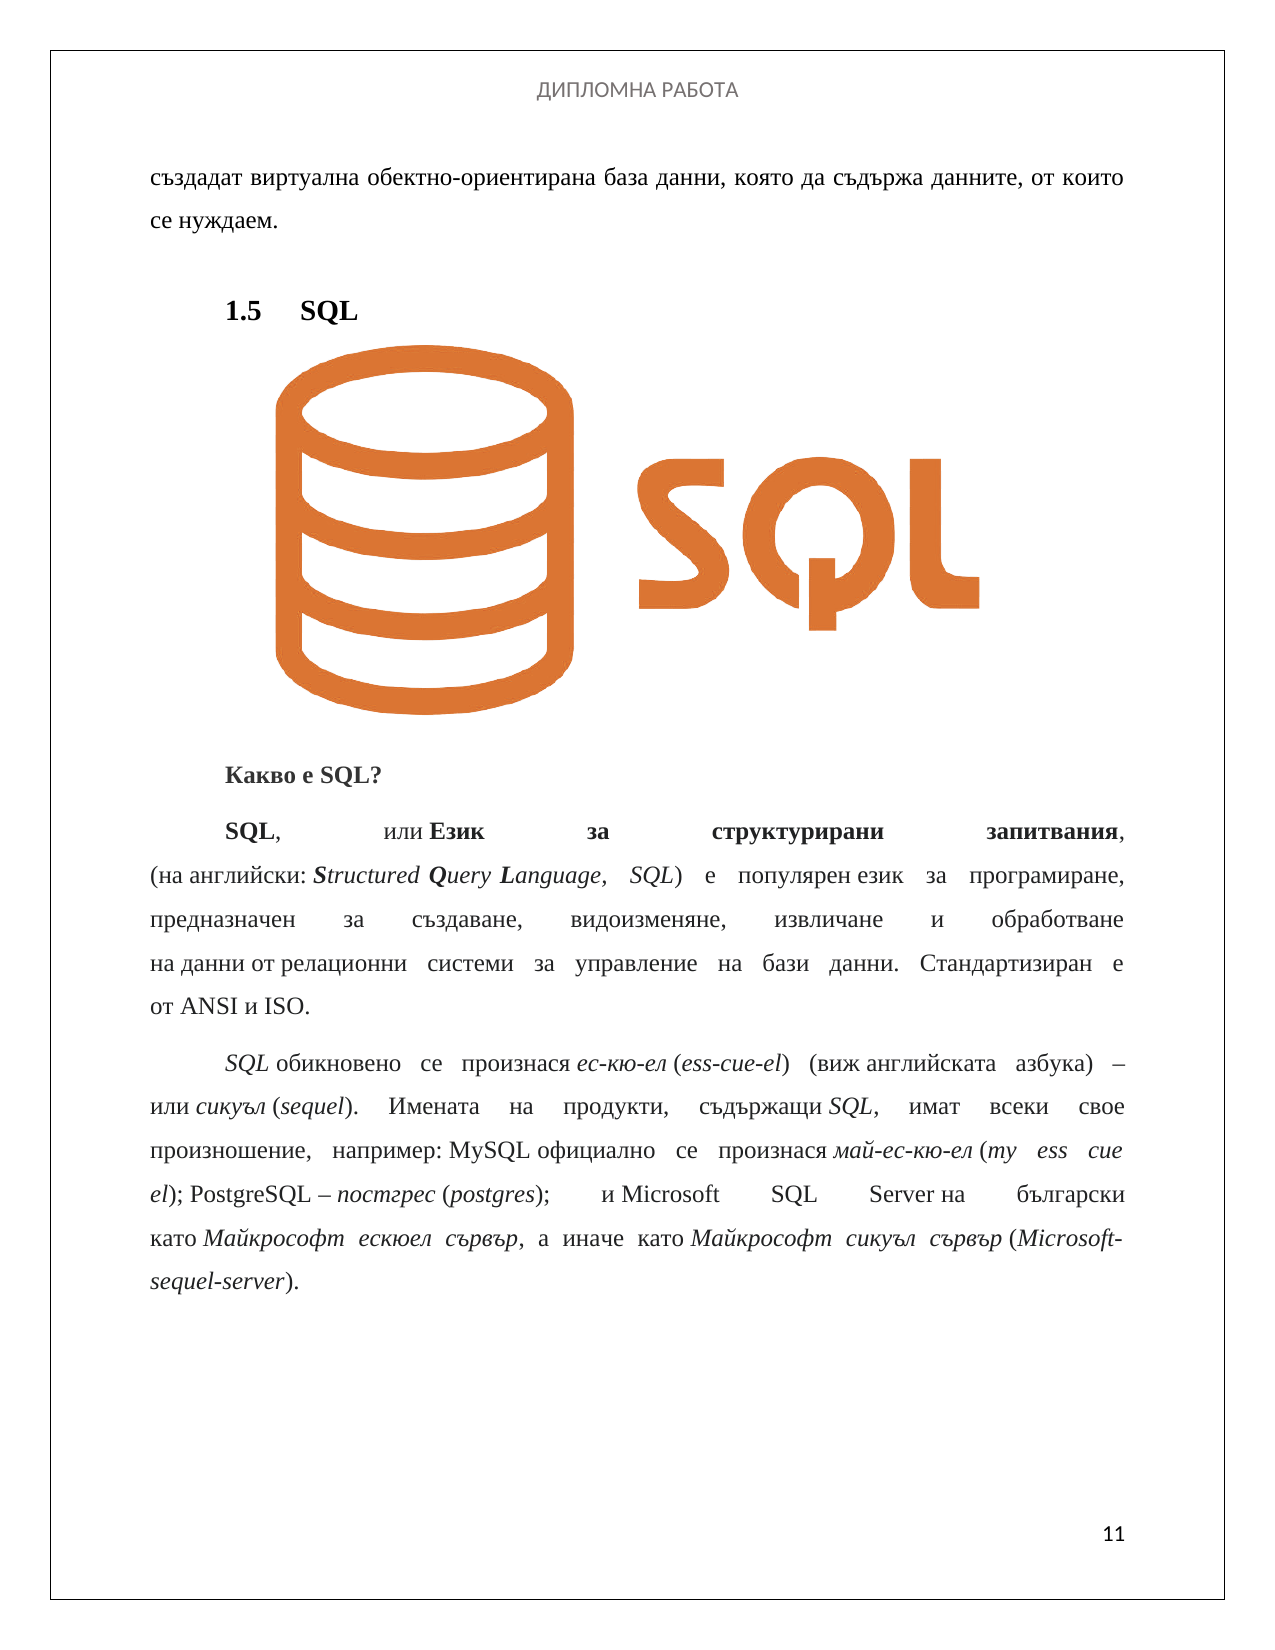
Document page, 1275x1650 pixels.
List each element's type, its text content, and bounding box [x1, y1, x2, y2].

text SQL, или Език за структурирани запитвания, (на английски: Structured Query Language, SQL) е популярен език за програмиране, предназначен за създаване, видоизменяне, извличане и обработване на данни от релационни системи за управление на бази данни. Стандартизиран е от ANSI и ISO. [150, 805, 1125, 1023]
picture [225, 345, 1030, 722]
list SQL [225, 293, 1125, 326]
text SQL обикновено се произнася ес-кю-ел (ess-cue-el) (виж английската азбука) – или сикуъл (sequel). Имената на продукти, съдържащи SQL, имат всеки свое произношение, например: MySQL официално се произнася май-ес-кю-ел (my ess cue el); PostgreSQL – постгрес (postgres); и Microsoft SQL Server на български като Майкрософт ескюел сървър, а иначе като Майкрософт сикуъл сървър (Microsoft-sequel-server). [150, 1036, 1125, 1298]
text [150, 150, 1125, 237]
text Какво е SQL? [150, 748, 1125, 792]
